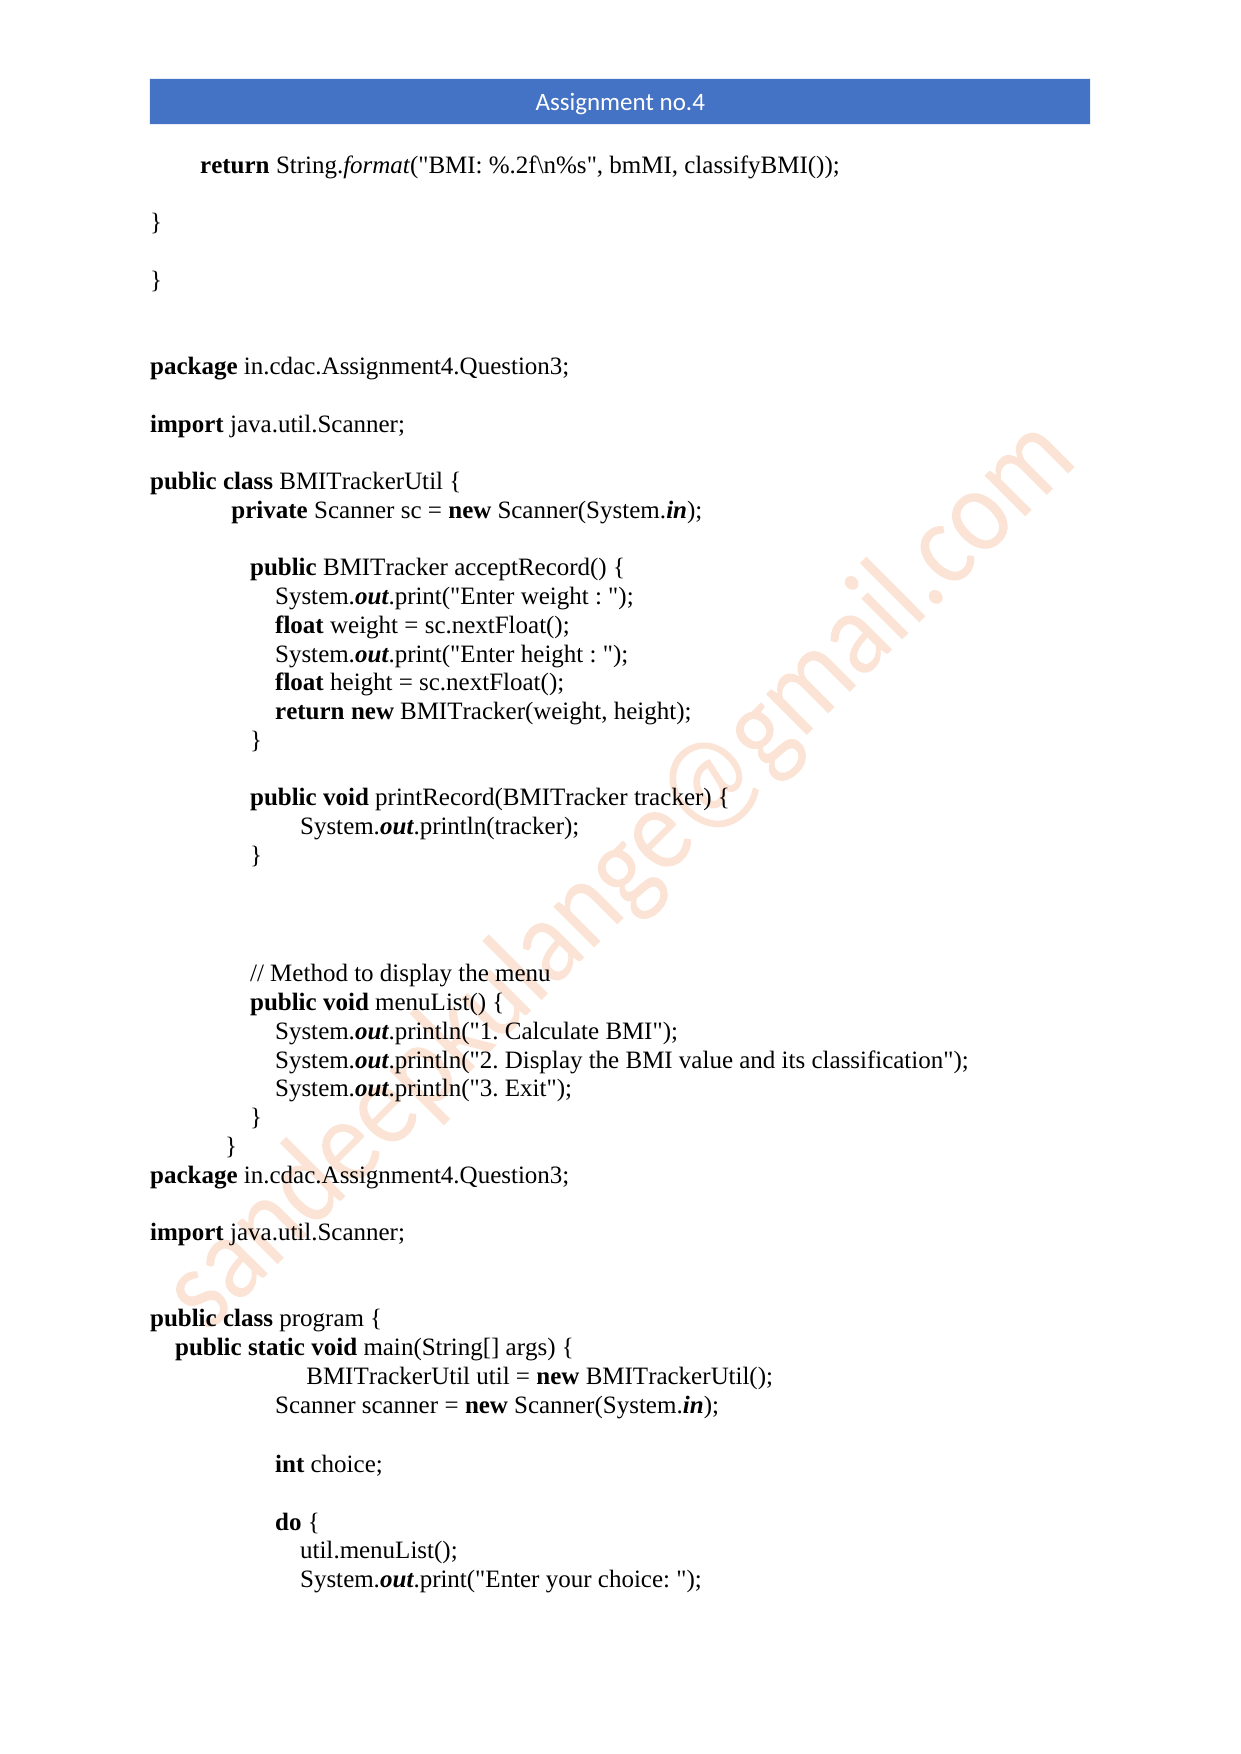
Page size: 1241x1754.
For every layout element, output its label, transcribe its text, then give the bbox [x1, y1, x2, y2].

text public class program { [150, 1303, 1090, 1332]
text return new BMITracker(weight, height); [150, 696, 1090, 725]
text public void printRecord(BMITracker tracker) { [150, 782, 1090, 811]
text import java.util.Scanner; [150, 1217, 1090, 1246]
text public void menuList() { [150, 987, 1090, 1016]
text System.out.println("3. Exit"); [150, 1073, 1090, 1102]
text Scanner scanner = new Scanner(System.in); [150, 1390, 1090, 1418]
text System.out.print("Enter height : "); [150, 639, 1090, 667]
text // Method to display the menu [150, 958, 1090, 987]
text int choice; [150, 1449, 1090, 1478]
text System.out.println(tracker); [150, 811, 1090, 840]
text package in.cdac.Assignment4.Question3; [150, 351, 1090, 380]
text } [150, 1131, 1090, 1160]
text } [150, 725, 1090, 754]
text return String.format("BMI: %.2f\n%s", bmMI, classifyBMI()); [150, 150, 1090, 179]
text public BMITracker acceptRecord() { [150, 552, 1090, 581]
text } [150, 207, 1090, 236]
text do { [150, 1507, 1090, 1535]
text BMITrackerUtil util = new BMITrackerUtil(); [150, 1361, 1090, 1390]
text import java.util.Scanner; [150, 409, 1090, 437]
text } [150, 265, 1090, 294]
text System.out.println("1. Calculate BMI"); [150, 1016, 1090, 1045]
text float height = sc.nextFloat(); [150, 667, 1090, 696]
text } [150, 840, 1090, 869]
text System.out.print("Enter weight : "); [150, 581, 1090, 610]
text float weight = sc.nextFloat(); [150, 610, 1090, 639]
text util.menuList(); [150, 1535, 1090, 1564]
text public class BMITrackerUtil { [150, 466, 1090, 495]
text System.out.print("Enter your choice: "); [150, 1564, 1090, 1593]
text public static void main(String[] args) { [150, 1332, 1090, 1361]
text } [150, 1102, 1090, 1131]
text System.out.println("2. Display the BMI value and its classification"); [150, 1045, 1090, 1073]
text package in.cdac.Assignment4.Question3; [150, 1160, 1090, 1188]
text private Scanner sc = new Scanner(System.in); [150, 495, 1090, 524]
